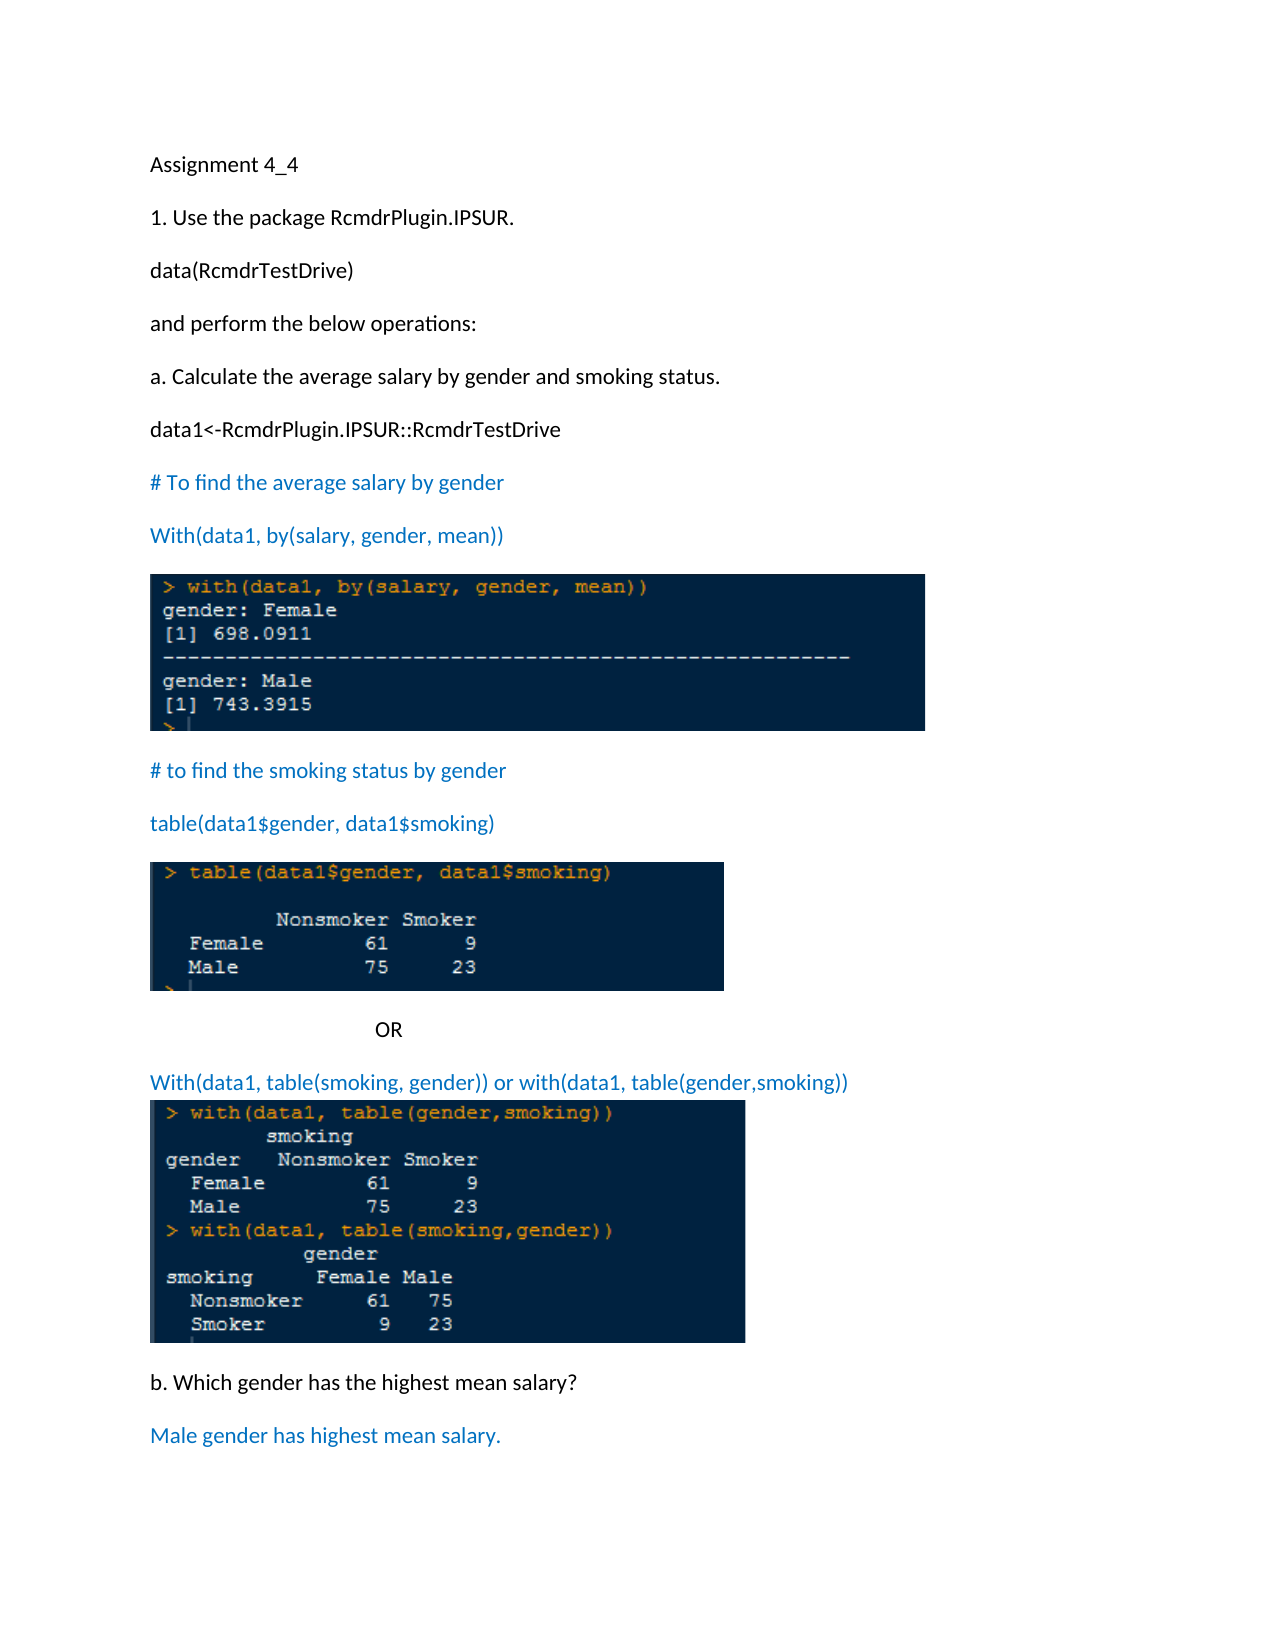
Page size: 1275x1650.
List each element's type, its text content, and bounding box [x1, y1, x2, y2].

text b. Which gender has the highest mean salary? [150, 1368, 1125, 1396]
picture [150, 862, 724, 991]
text table(data1$gender, data1$smoking) [150, 809, 1125, 837]
text data(RcmdrTestDrive) [150, 256, 1125, 284]
text and perform the below operations: [150, 309, 1125, 337]
text Male gender has highest mean salary. [150, 1421, 1125, 1449]
text With(data1, by(salary, gender, mean)) [150, 521, 1125, 549]
picture [150, 574, 926, 731]
text data1<-RcmdrPlugin.IPSUR::RcmdrTestDrive [150, 415, 1125, 443]
text Assignment 4_4 [150, 150, 1125, 178]
picture [150, 1100, 746, 1343]
text # to find the smoking status by gender [150, 756, 1125, 784]
text # To find the average salary by gender [150, 468, 1125, 496]
text 1. Use the package RcmdrPlugin.IPSUR. [150, 203, 1125, 231]
text OR [150, 1015, 1125, 1043]
text a. Calculate the average salary by gender and smoking status. [150, 362, 1125, 390]
